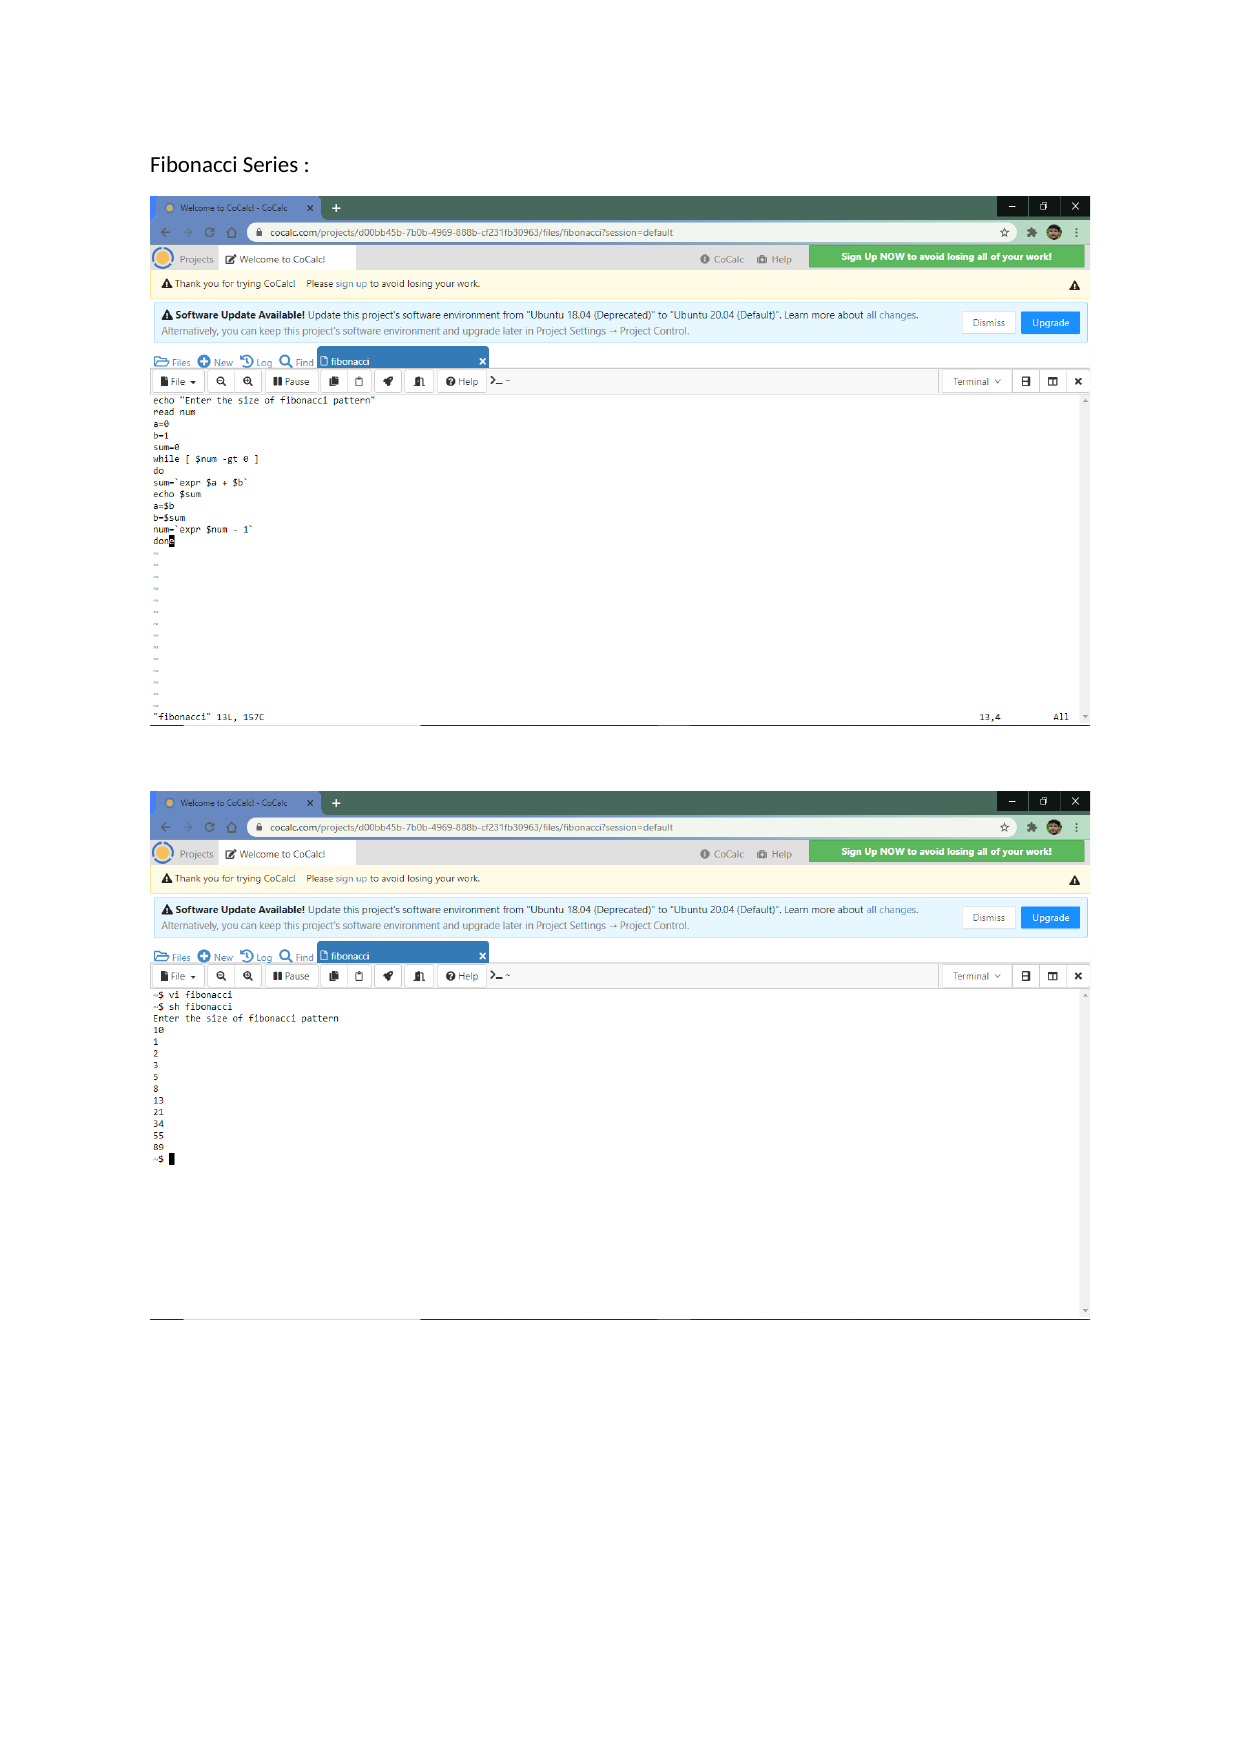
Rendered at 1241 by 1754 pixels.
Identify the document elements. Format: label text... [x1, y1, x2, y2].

picture [150, 196, 1091, 726]
picture [150, 791, 1091, 1320]
text Fibonacci Series : [150, 150, 1090, 178]
